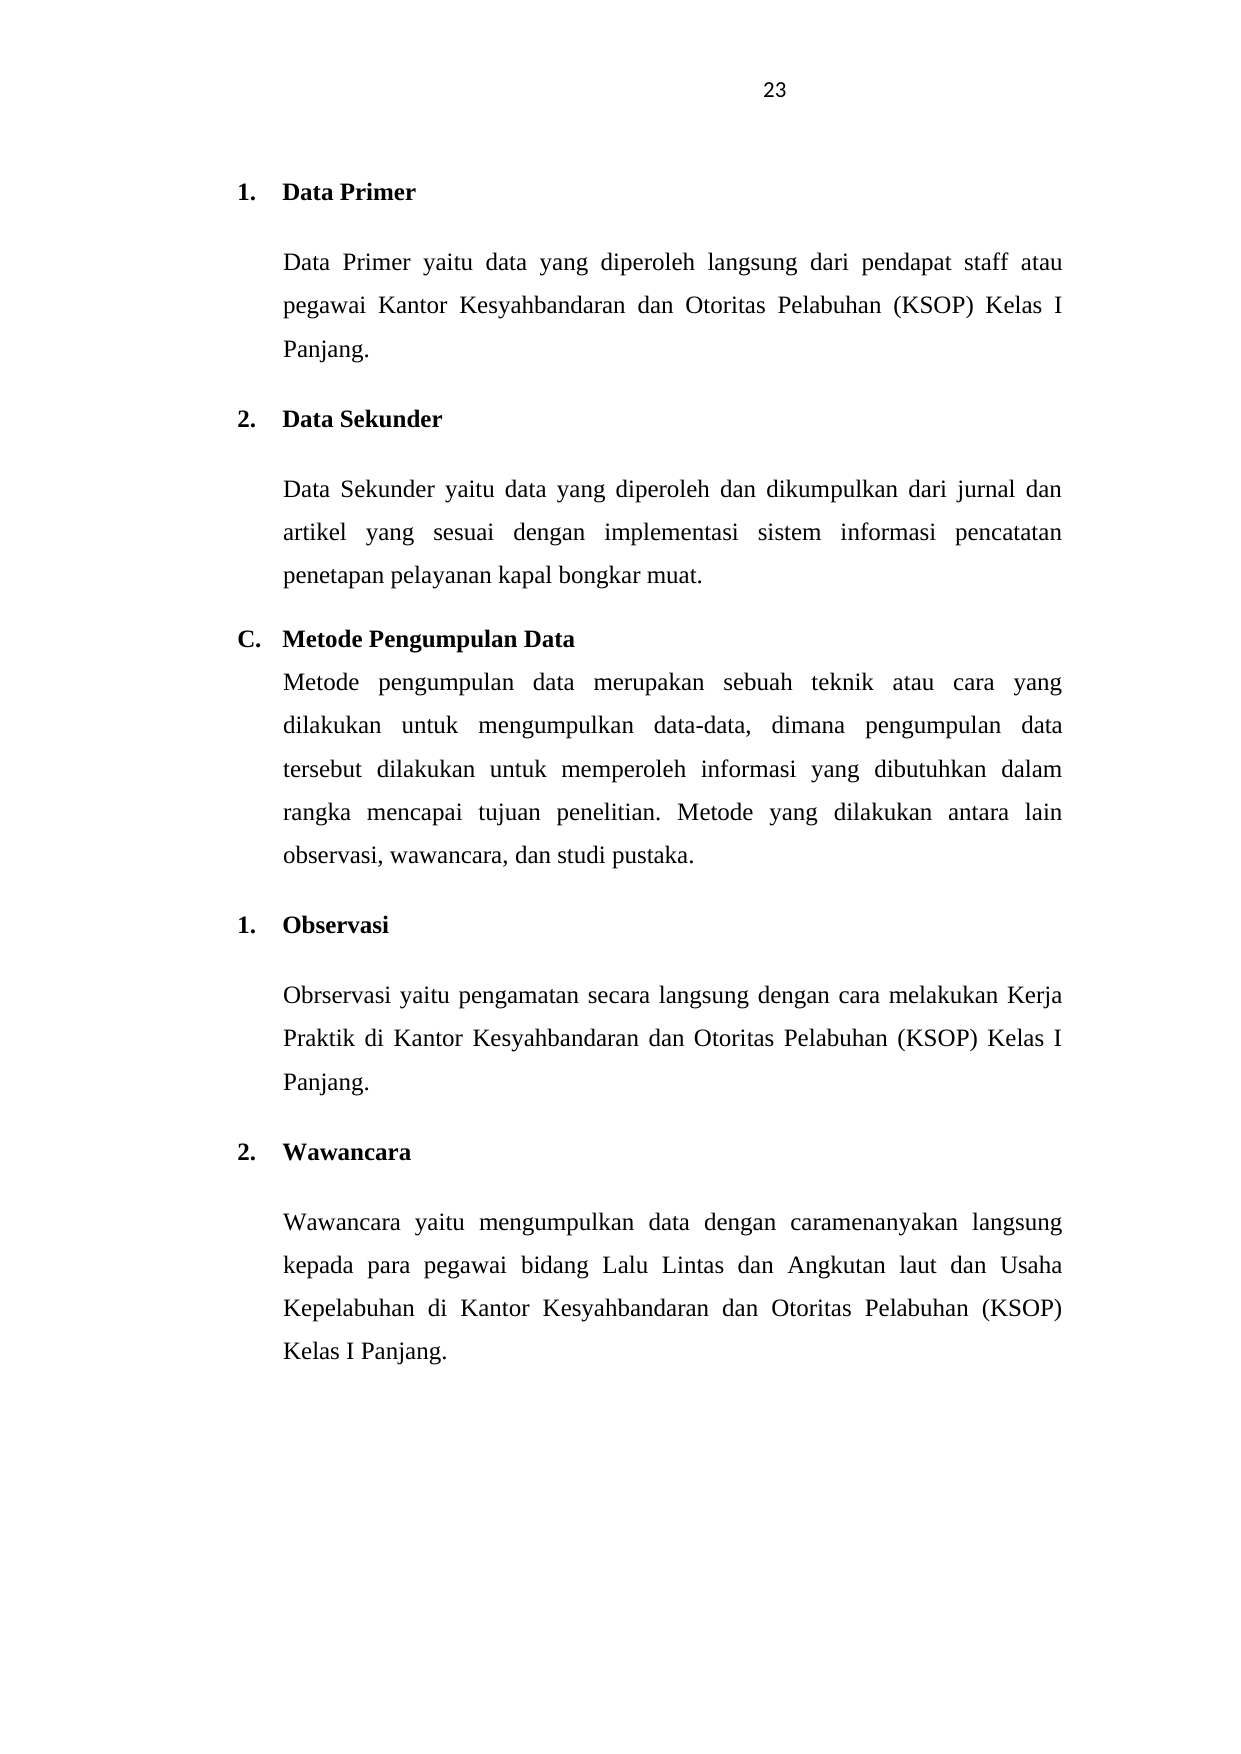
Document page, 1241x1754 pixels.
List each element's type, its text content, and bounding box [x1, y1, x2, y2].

subtitle Observasi [237, 910, 1063, 939]
list Metode pengumpulan data merupakan sebuah teknik atau cara yang dilakukan untuk mengumpulkan data-data, dimana pengumpulan data tersebut dilakukan untuk memperoleh informasi yang dibutuhkan dalam rangka mencapai tujuan penelitian. Metode yang dilakukan antara lain observasi, wawancara, dan studi pustaka. [283, 667, 1063, 869]
list Wawancara yaitu mengumpulkan data dengan caramenanyakan langsung kepada para pegawai bidang Lalu Lintas dan Angkutan laut dan Usaha Kepelabuhan di Kantor Kesyahbandaran dan Otoritas Pelabuhan (KSOP) Kelas I Panjang. [283, 1207, 1063, 1365]
subtitle Data Sekunder [237, 404, 1063, 433]
subtitle Data Primer [237, 177, 1063, 206]
list Obrservasi yaitu pengamatan secara langsung dengan cara melakukan Kerja Praktik di Kantor Kesyahbandaran dan Otoritas Pelabuhan (KSOP) Kelas I Panjang. [283, 980, 1063, 1095]
subtitle Wawancara [237, 1137, 1063, 1166]
list Data Sekunder yaitu data yang diperoleh dan dikumpulkan dari jurnal dan artikel yang sesuai dengan implementasi sistem informasi pencatatan penetapan pelayanan kapal bongkar muat. [283, 474, 1063, 589]
list Data Primer yaitu data yang diperoleh langsung dari pendapat staff atau pegawai Kantor Kesyahbandaran dan Otoritas Pelabuhan (KSOP) Kelas I Panjang. [283, 247, 1063, 362]
subtitle Metode Pengumpulan Data [237, 624, 1063, 653]
